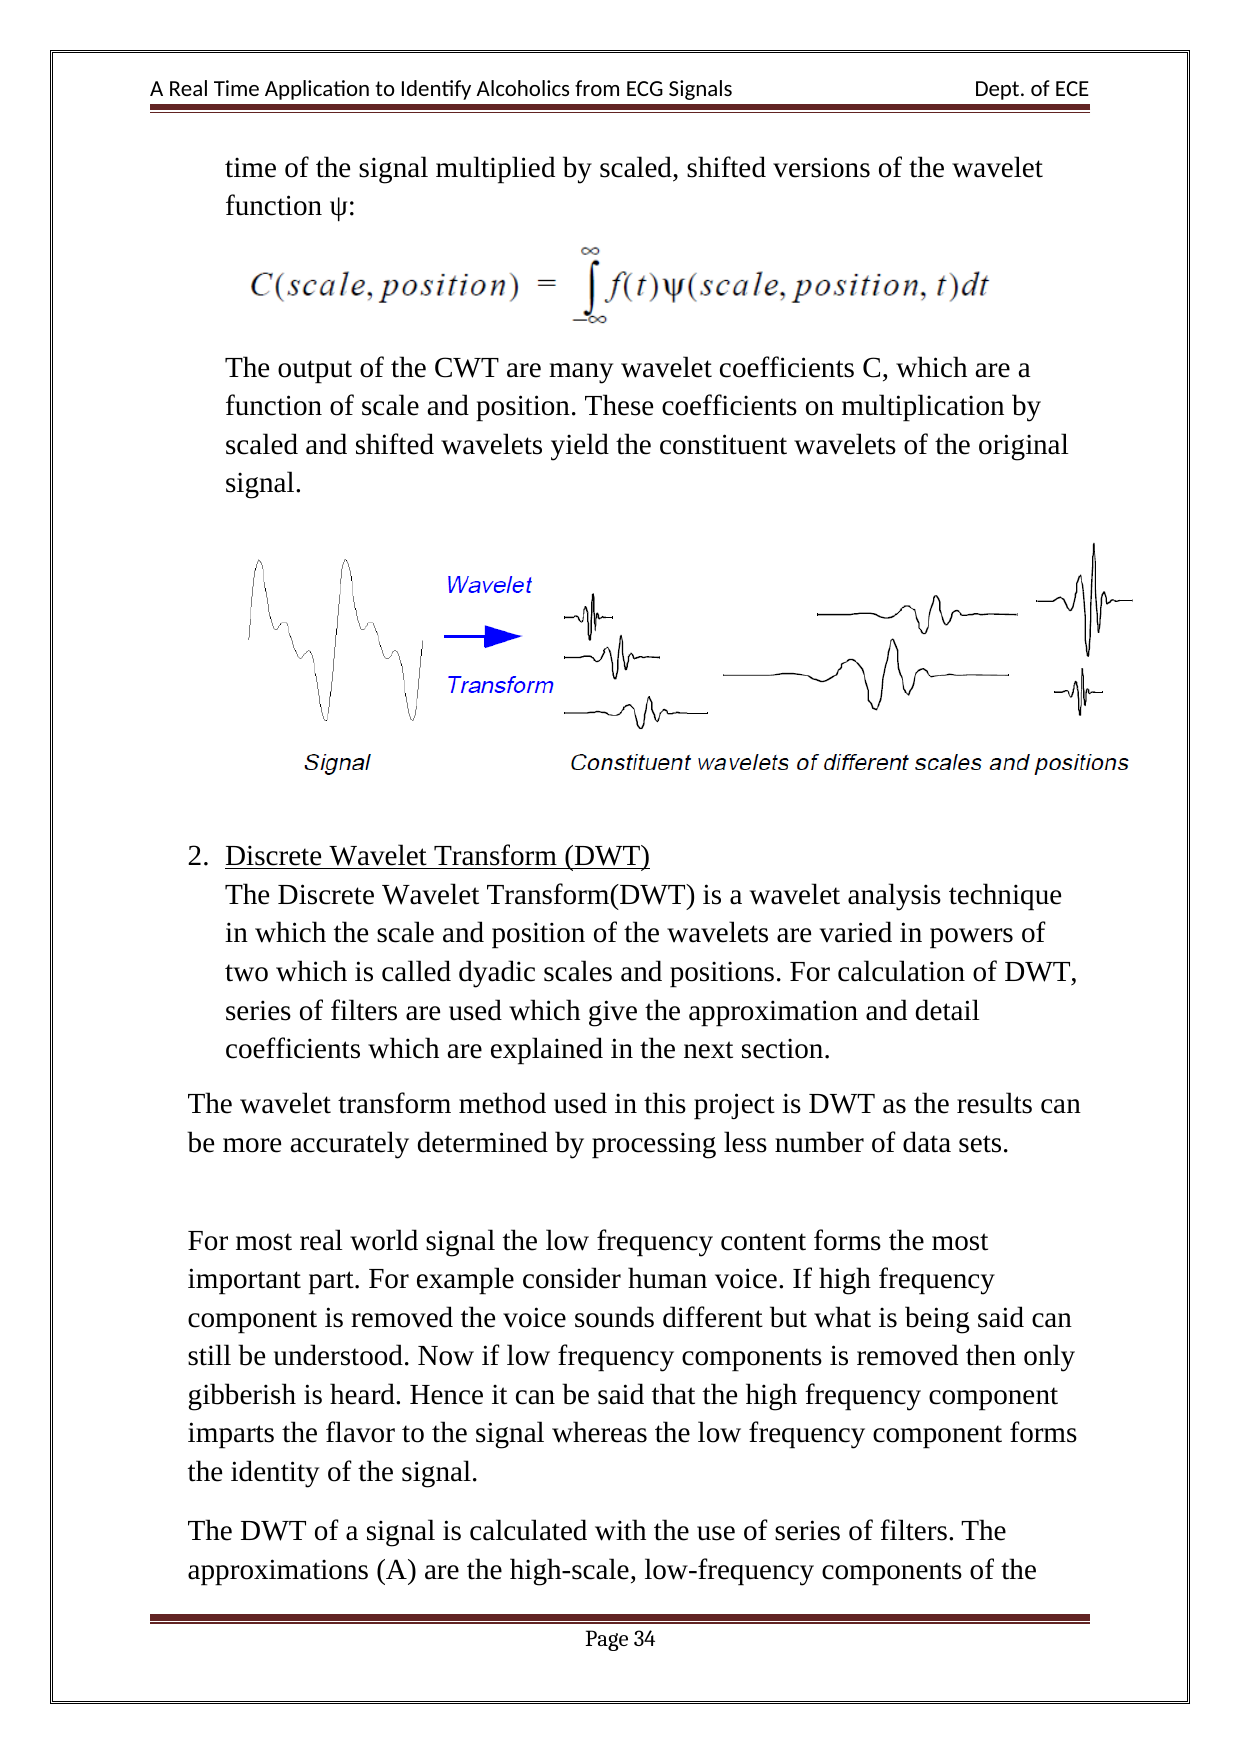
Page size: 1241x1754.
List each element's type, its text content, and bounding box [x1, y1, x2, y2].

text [187, 1513, 1090, 1586]
text For most real world signal the low frequency content forms the most important part. For example consider human voice. If high frequency component is removed the voice sounds different but what is being said can still be understood. Now if low frequency components is removed then only gibberish is heard. Hence it can be said that the high frequency component imparts the flavor to the signal whereas the low frequency component forms the identity of the signal. [187, 1184, 1090, 1488]
picture [225, 542, 1133, 796]
list Discrete Wavelet Transform (DWT) The Discrete Wavelet Transform(DWT) is a wavelet analysis technique in which the scale and position of the wavelets are varied in powers of two which is called dyadic scales and positions. For calculation of DWT, series of filters are used which give the approximation and detail coefficients which are explained in the next section. [187, 838, 1090, 1065]
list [187, 150, 1090, 346]
text The wavelet transform method used in this project is DWT as the results can be more accurately determined by processing less number of data sets. [187, 1086, 1090, 1158]
list The output of the CWT are many wavelet coefficients C, which are a function of scale and position. These coefficients on multiplication by scaled and shifted wavelets yield the constituent wavelets of the original signal. [225, 350, 1090, 499]
picture [225, 226, 1027, 346]
